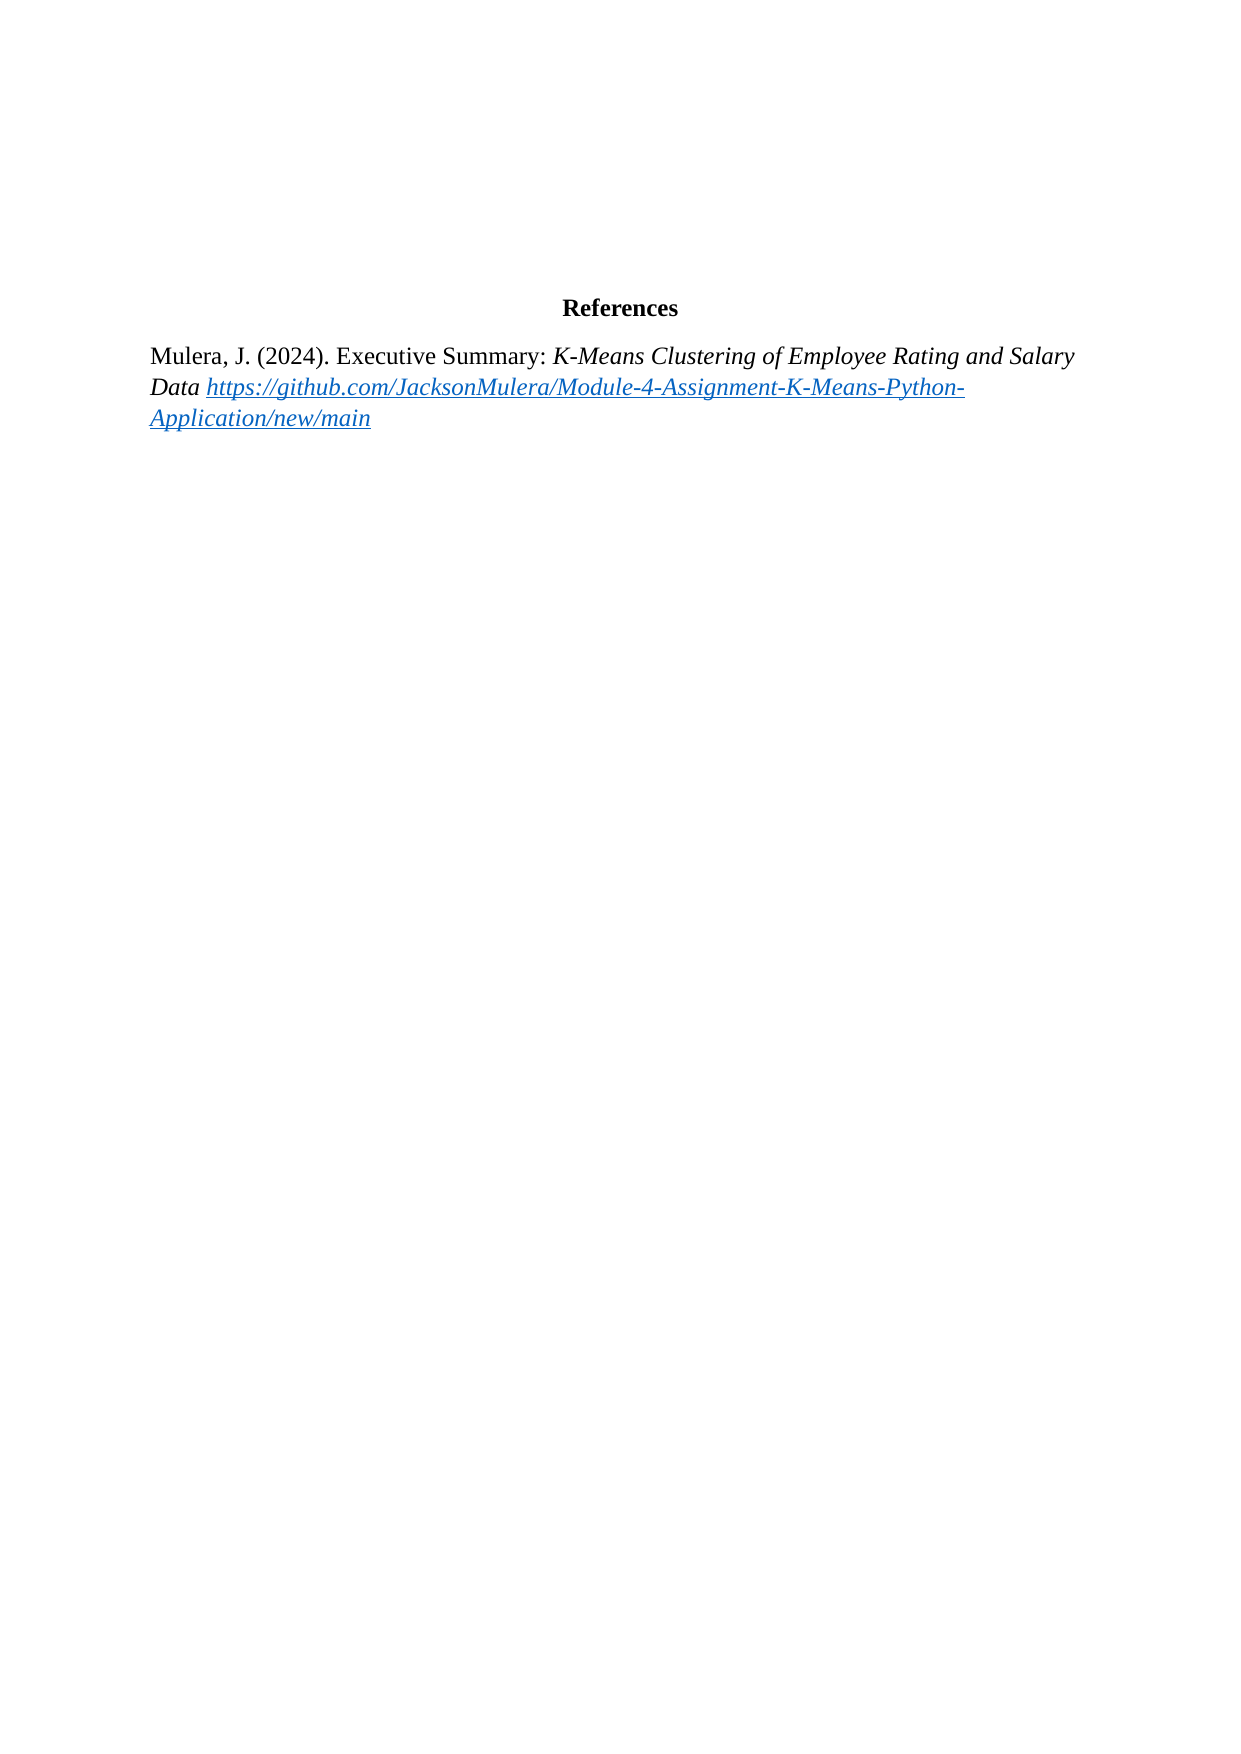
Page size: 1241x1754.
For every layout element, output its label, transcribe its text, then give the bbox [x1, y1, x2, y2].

text Mulera, J. (2024). Executive Summary: K-Means Clustering of Employee Rating and Salary Data https://github.com/JacksonMulera/Module-4-Assignment-K-Means-Python-Application/new/main [150, 341, 1090, 432]
text References [150, 293, 1090, 322]
